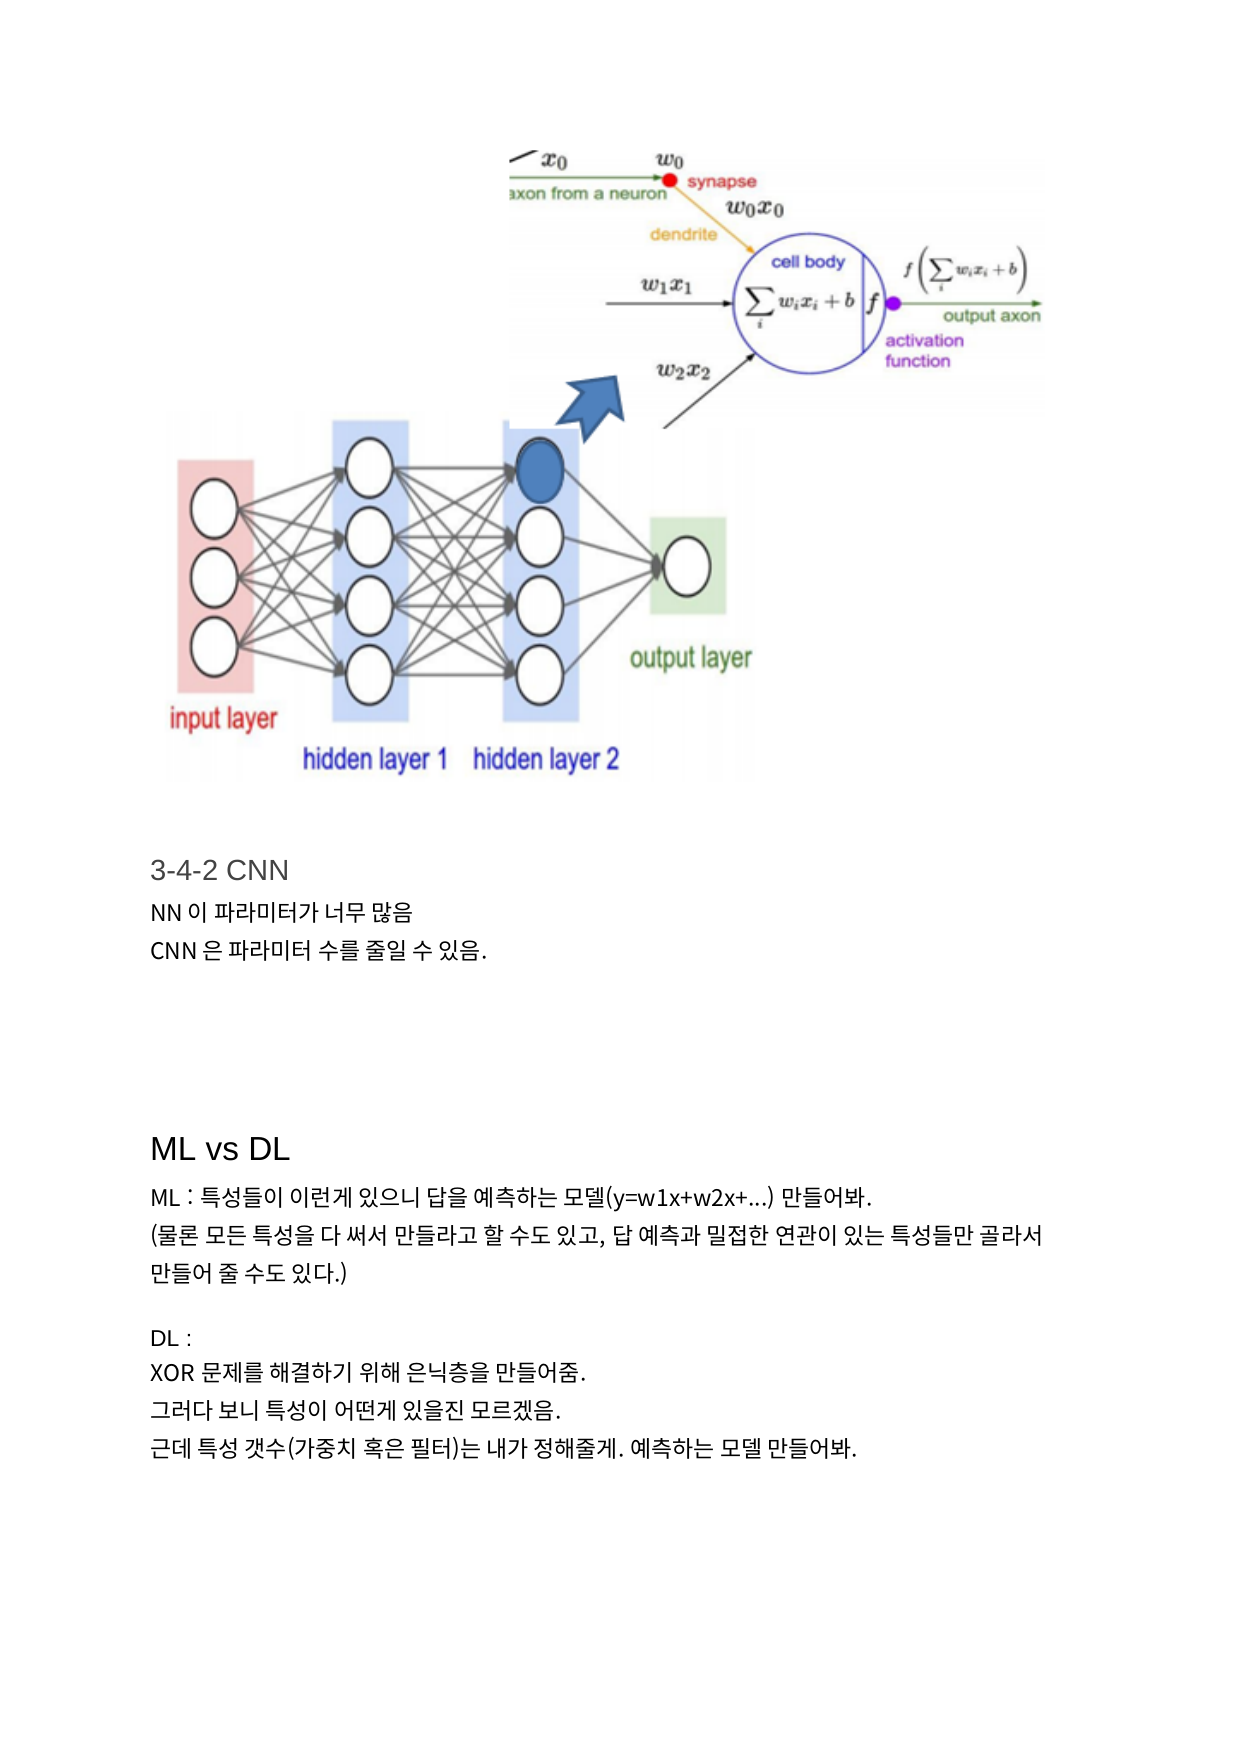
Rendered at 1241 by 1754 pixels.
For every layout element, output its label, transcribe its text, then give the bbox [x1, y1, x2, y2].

text XOR 문제를 해결하기 위해 은닉층을 만들어줌. [150, 1355, 1090, 1388]
text NN이 파라미터가 너무 많음 [150, 894, 1090, 928]
text DL : [150, 1324, 1090, 1351]
text ML : 특성들이 이런게 있으니 답을 예측하는 모델(y=w1x+w2x+...) 만들어봐. [150, 1180, 1090, 1213]
subtitle 3-4-2 CNN [150, 853, 1090, 886]
text 근데 특성 갯수(가중치 혹은 필터)는 내가 정해줄게. 예측하는 모델 만들어봐. [150, 1431, 1090, 1464]
picture [150, 150, 1046, 789]
text CNN은 파라미터 수를 줄일 수 있음. [150, 933, 1090, 966]
subtitle ML vs DL [150, 1129, 1090, 1167]
text 그러다 보니 특성이 어떤게 있을진 모르겠음. [150, 1393, 1090, 1426]
text (물론 모든 특성을 다 써서 만들라고 할 수도 있고, 답 예측과 밀접한 연관이 있는 특성들만 골라서 만들어 줄 수도 있다.) [150, 1218, 1090, 1289]
